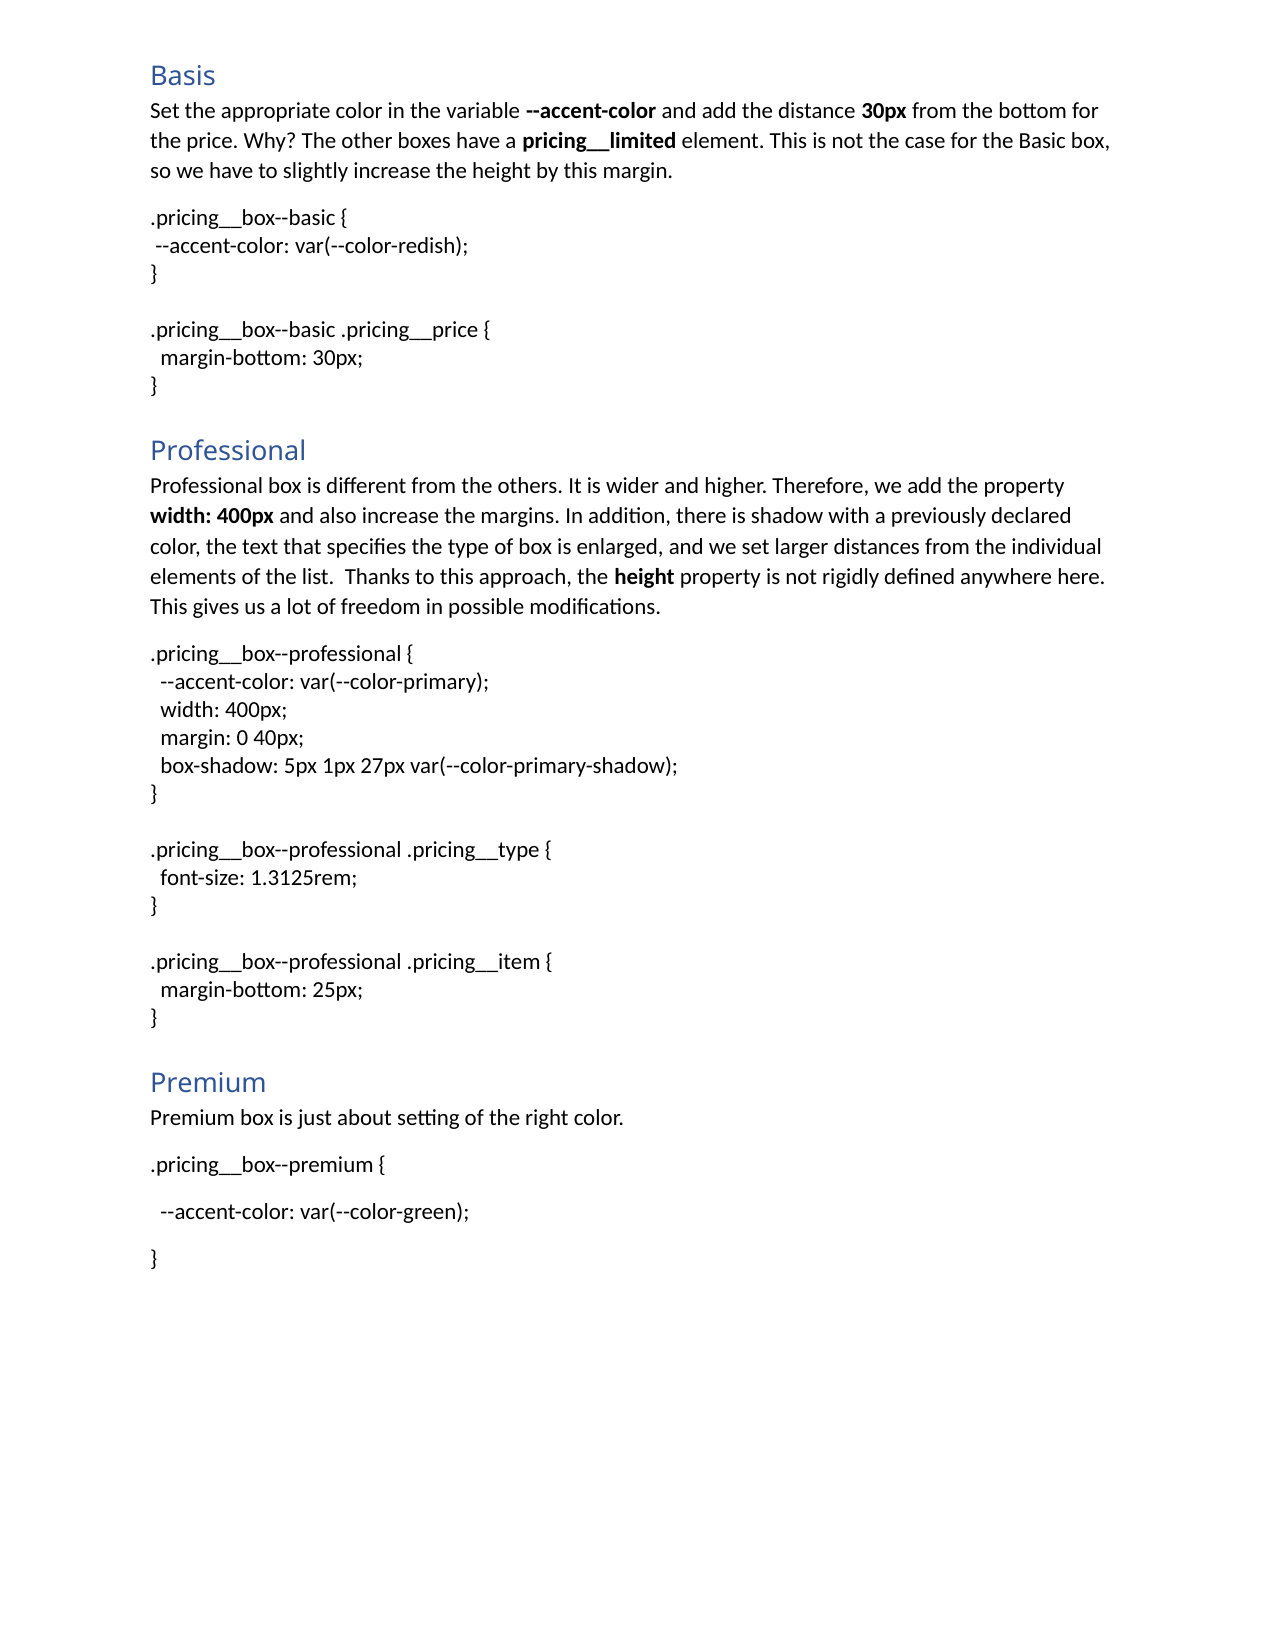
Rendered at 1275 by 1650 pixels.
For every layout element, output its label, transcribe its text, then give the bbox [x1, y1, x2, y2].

text width: 400px; [150, 695, 1125, 723]
text .pricing__box--professional { [150, 639, 1125, 667]
text margin-bottom: 25px; [150, 975, 1125, 1003]
text Set the appropriate color in the variable --accent-color and add the distance 30px from the bottom for the price. Why? The other boxes have a pricing__limited element. This is not the case for the Basic box, so we have to slightly increase the height by this margin. [150, 96, 1125, 184]
text box-shadow: 5px 1px 27px var(--color-primary-shadow); [150, 751, 1125, 779]
text Professional box is different from the others. It is wider and higher. Therefore, we add the property width: 400px and also increase the margins. In addition, there is shadow with a previously declared color, the text that specifies the type of box is enlarged, and we set larger distances from the individual elements of the list. Thanks to this approach, the height property is not rigidly defined anywhere here. This gives us a lot of freedom in possible modifications. [150, 471, 1125, 620]
text margin: 0 40px; [150, 723, 1125, 751]
subtitle Basis [150, 56, 1125, 93]
text .pricing__box--basic .pricing__price { [150, 315, 1125, 343]
text } [150, 1244, 1125, 1272]
text font-size: 1.3125rem; [150, 863, 1125, 891]
text margin-bottom: 30px; [150, 343, 1125, 371]
text } [150, 259, 1125, 287]
text .pricing__box--premium { [150, 1150, 1125, 1178]
text } [150, 371, 1125, 399]
text Premium box is just about setting of the right color. [150, 1103, 1125, 1131]
text --accent-color: var(--color-green); [150, 1197, 1125, 1225]
text } [150, 779, 1125, 807]
subtitle Premium [150, 1064, 1125, 1101]
text .pricing__box--professional .pricing__type { [150, 835, 1125, 863]
text .pricing__box--basic { [150, 203, 1125, 231]
text } [150, 1003, 1125, 1031]
subtitle Professional [150, 432, 1125, 468]
text .pricing__box--professional .pricing__item { [150, 947, 1125, 975]
text } [150, 891, 1125, 919]
text --accent-color: var(--color-primary); [150, 667, 1125, 695]
text --accent-color: var(--color-redish); [150, 231, 1125, 259]
